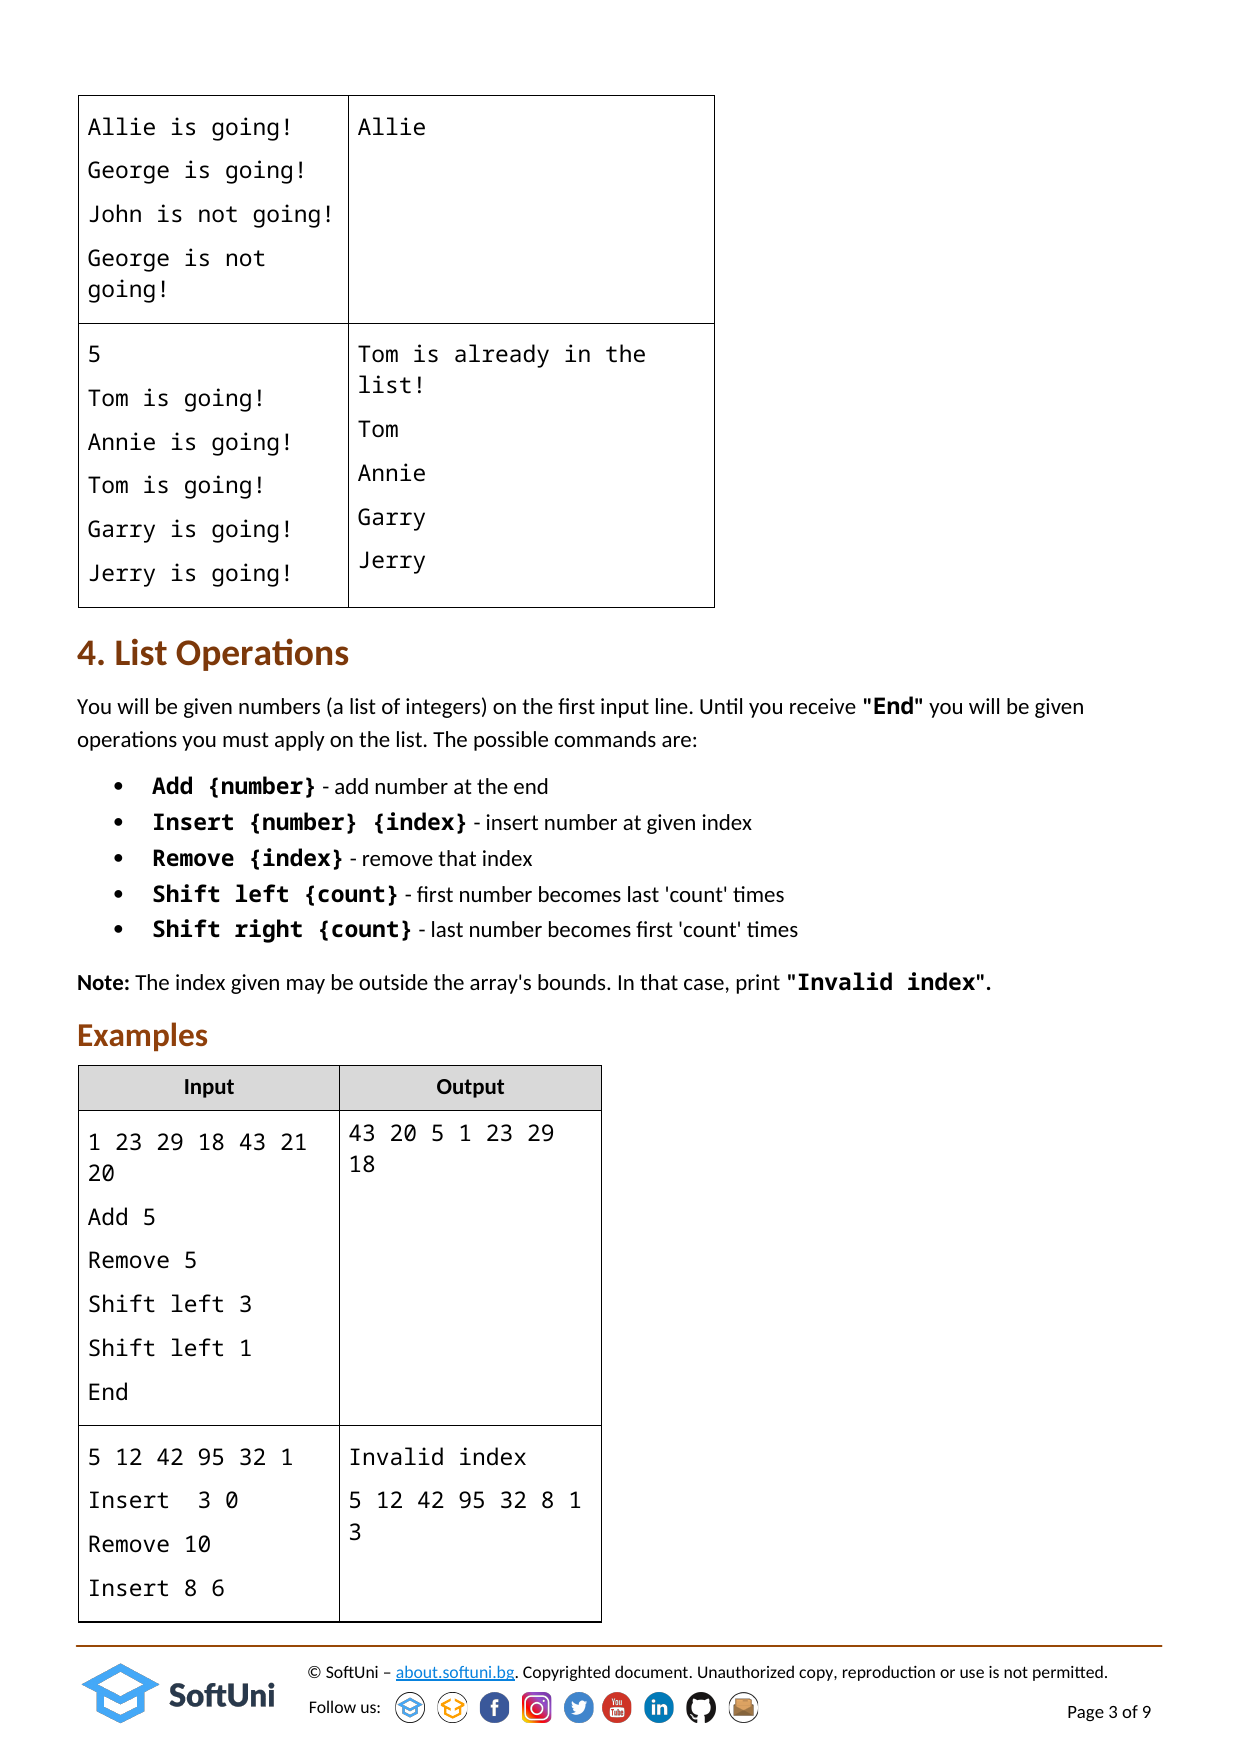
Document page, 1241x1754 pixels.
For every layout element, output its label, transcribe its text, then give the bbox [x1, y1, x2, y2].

table_cell 5 Tom is going! Annie is going! Tom is going! Garry is going! Jerry is going! [79, 324, 348, 607]
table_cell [349, 96, 714, 323]
picture [644, 1692, 653, 1701]
table_cell 1 23 29 18 43 21 20 Add 5 Remove 5 Shift left 3 Shift left 1 End [79, 1111, 339, 1425]
picture [522, 1692, 552, 1723]
table_header Output [340, 1066, 601, 1110]
table_header Input [79, 1066, 339, 1110]
table_cell 43 20 5 1 23 29 18 [340, 1111, 601, 1425]
picture [602, 1692, 632, 1723]
subtitle Examples [77, 1014, 1163, 1055]
list Shift left {count} - first number becomes last 'count' times [114, 877, 1163, 909]
picture [665, 1692, 674, 1701]
list Add {number} - add number at the end [114, 770, 1163, 801]
list Insert {number} {index} - insert number at given index [114, 806, 1163, 837]
picture [665, 1714, 674, 1723]
text You will be given numbers (a list of integers) on the first input line. Until you receive "End" you will be given operations you must apply on the list. The possible commands are: [77, 689, 1163, 753]
picture [728, 1692, 759, 1723]
picture [479, 1692, 510, 1723]
table_cell Tom is already in the list! Tom Annie Garry Jerry [349, 324, 714, 607]
picture [686, 1692, 716, 1723]
list Shift right {count} - last number becomes first 'count' times [114, 913, 1163, 945]
picture [658, 1705, 667, 1714]
picture [437, 1692, 468, 1723]
picture [644, 1714, 653, 1723]
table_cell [340, 1426, 601, 1621]
picture [75, 1658, 281, 1729]
picture [395, 1692, 425, 1723]
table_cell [79, 96, 348, 323]
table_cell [79, 1426, 339, 1621]
picture [564, 1692, 594, 1723]
list Remove {index} - remove that index [114, 842, 1163, 873]
subtitle List Operations [77, 628, 1163, 674]
text Note: The index given may be outside the array's bounds. In that case, print "Invalid index". [77, 966, 1163, 997]
